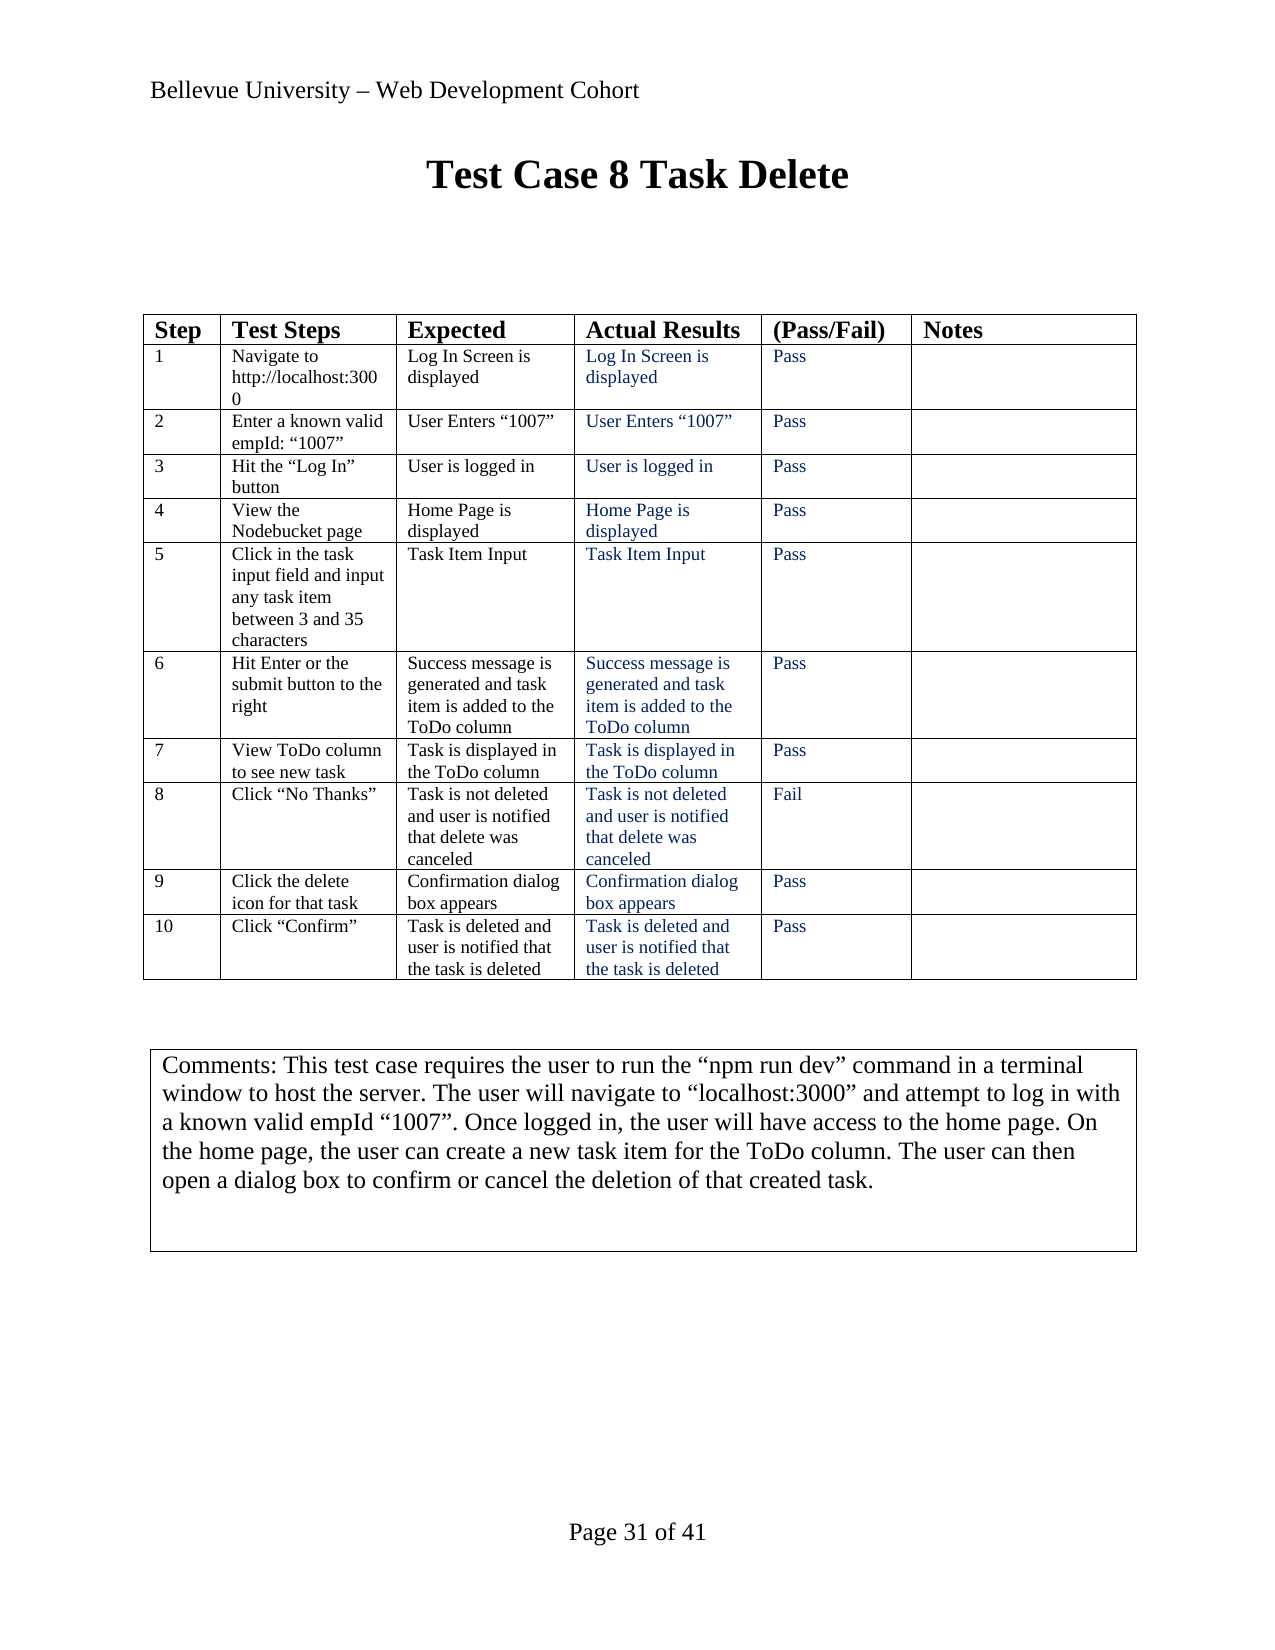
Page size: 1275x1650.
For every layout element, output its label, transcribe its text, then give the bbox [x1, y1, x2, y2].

table_cell Task Item Input [397, 543, 574, 651]
table_cell Pass [762, 652, 911, 738]
table_cell Task Item Input [575, 543, 761, 651]
table_cell 5 [144, 543, 220, 651]
table_header Step [144, 315, 220, 343]
text Test Case 8 Task Delete [150, 150, 1125, 198]
table_cell Pass [762, 915, 911, 979]
table_cell Hit the “Log In” button [221, 455, 396, 498]
table_cell Task is not deleted and user is notified that delete was canceled [397, 783, 574, 869]
table_header Expected [397, 315, 574, 343]
table_cell User Enters “1007” [575, 410, 761, 453]
table_cell Pass [762, 345, 911, 409]
table_cell [912, 499, 1136, 542]
table_cell Pass [762, 499, 911, 542]
table_cell [912, 739, 1136, 782]
table_cell Confirmation dialog box appears [575, 870, 761, 913]
table_cell Pass [762, 739, 911, 782]
table_cell Hit Enter or the submit button to the right [221, 652, 396, 738]
table_cell [912, 543, 1136, 651]
table_cell Click “No Thanks” [221, 783, 396, 869]
table_cell [912, 783, 1136, 869]
table_header (Pass/Fail) [762, 315, 911, 343]
table_cell Task is displayed in the ToDo column [397, 739, 574, 782]
table_cell Navigate to http://localhost:3000 [221, 345, 396, 409]
table_cell Click in the task input field and input any task item between 3 and 35 characters [221, 543, 396, 651]
table_cell Confirmation dialog box appears [397, 870, 574, 913]
table_cell 6 [144, 652, 220, 738]
table_cell Click “Confirm” [221, 915, 396, 979]
table_cell Home Page is displayed [397, 499, 574, 542]
table_cell Task is deleted and user is notified that the task is deleted [575, 915, 761, 979]
table_cell Enter a known valid empId: “1007” [221, 410, 396, 453]
table_cell Pass [762, 870, 911, 913]
table_cell 4 [144, 499, 220, 542]
table_cell [912, 870, 1136, 913]
table_cell View ToDo column to see new task [221, 739, 396, 782]
table_cell 3 [144, 455, 220, 498]
table_cell 2 [144, 410, 220, 453]
table_cell Pass [762, 410, 911, 453]
table_cell User is logged in [397, 455, 574, 498]
table_cell User is logged in [575, 455, 761, 498]
table_header Test Steps [221, 315, 396, 343]
table_cell 7 [144, 739, 220, 782]
table_cell Task is displayed in the ToDo column [575, 739, 761, 782]
table_cell 8 [144, 783, 220, 869]
table_header Comments: This test case requires the user to run the “npm run dev” command in a terminal window to host the server. The user will navigate to “localhost:3000” and attempt to log in with a known valid empId “1007”. Once logged in, the user will have access to the home page. On the home page, the user can create a new task item for the ToDo column. The user can then open a dialog box to confirm or cancel the deletion of that created task. [151, 1050, 1136, 1251]
table_cell [912, 652, 1136, 738]
table_cell Click the delete icon for that task [221, 870, 396, 913]
table_cell Task is deleted and user is notified that the task is deleted [397, 915, 574, 979]
table_cell Pass [762, 455, 911, 498]
table_cell Log In Screen is displayed [397, 345, 574, 409]
table_cell Home Page is displayed [575, 499, 761, 542]
table_cell 1 [144, 345, 220, 409]
table_cell 9 [144, 870, 220, 913]
table_cell Task is not deleted and user is notified that delete was canceled [575, 783, 761, 869]
table_cell [912, 345, 1136, 409]
table_cell Fail [762, 783, 911, 869]
table_cell [912, 915, 1136, 979]
table_cell 10 [144, 915, 220, 979]
table_header Actual Results [575, 315, 761, 343]
table_header Notes [912, 315, 1136, 343]
table_cell [912, 410, 1136, 453]
table_cell Success message is generated and task item is added to the ToDo column [575, 652, 761, 738]
table_cell User Enters “1007” [397, 410, 574, 453]
table_cell Pass [762, 543, 911, 651]
table_cell [912, 455, 1136, 498]
table_cell Success message is generated and task item is added to the ToDo column [397, 652, 574, 738]
table_cell Log In Screen is displayed [575, 345, 761, 409]
table_cell View the Nodebucket page [221, 499, 396, 542]
